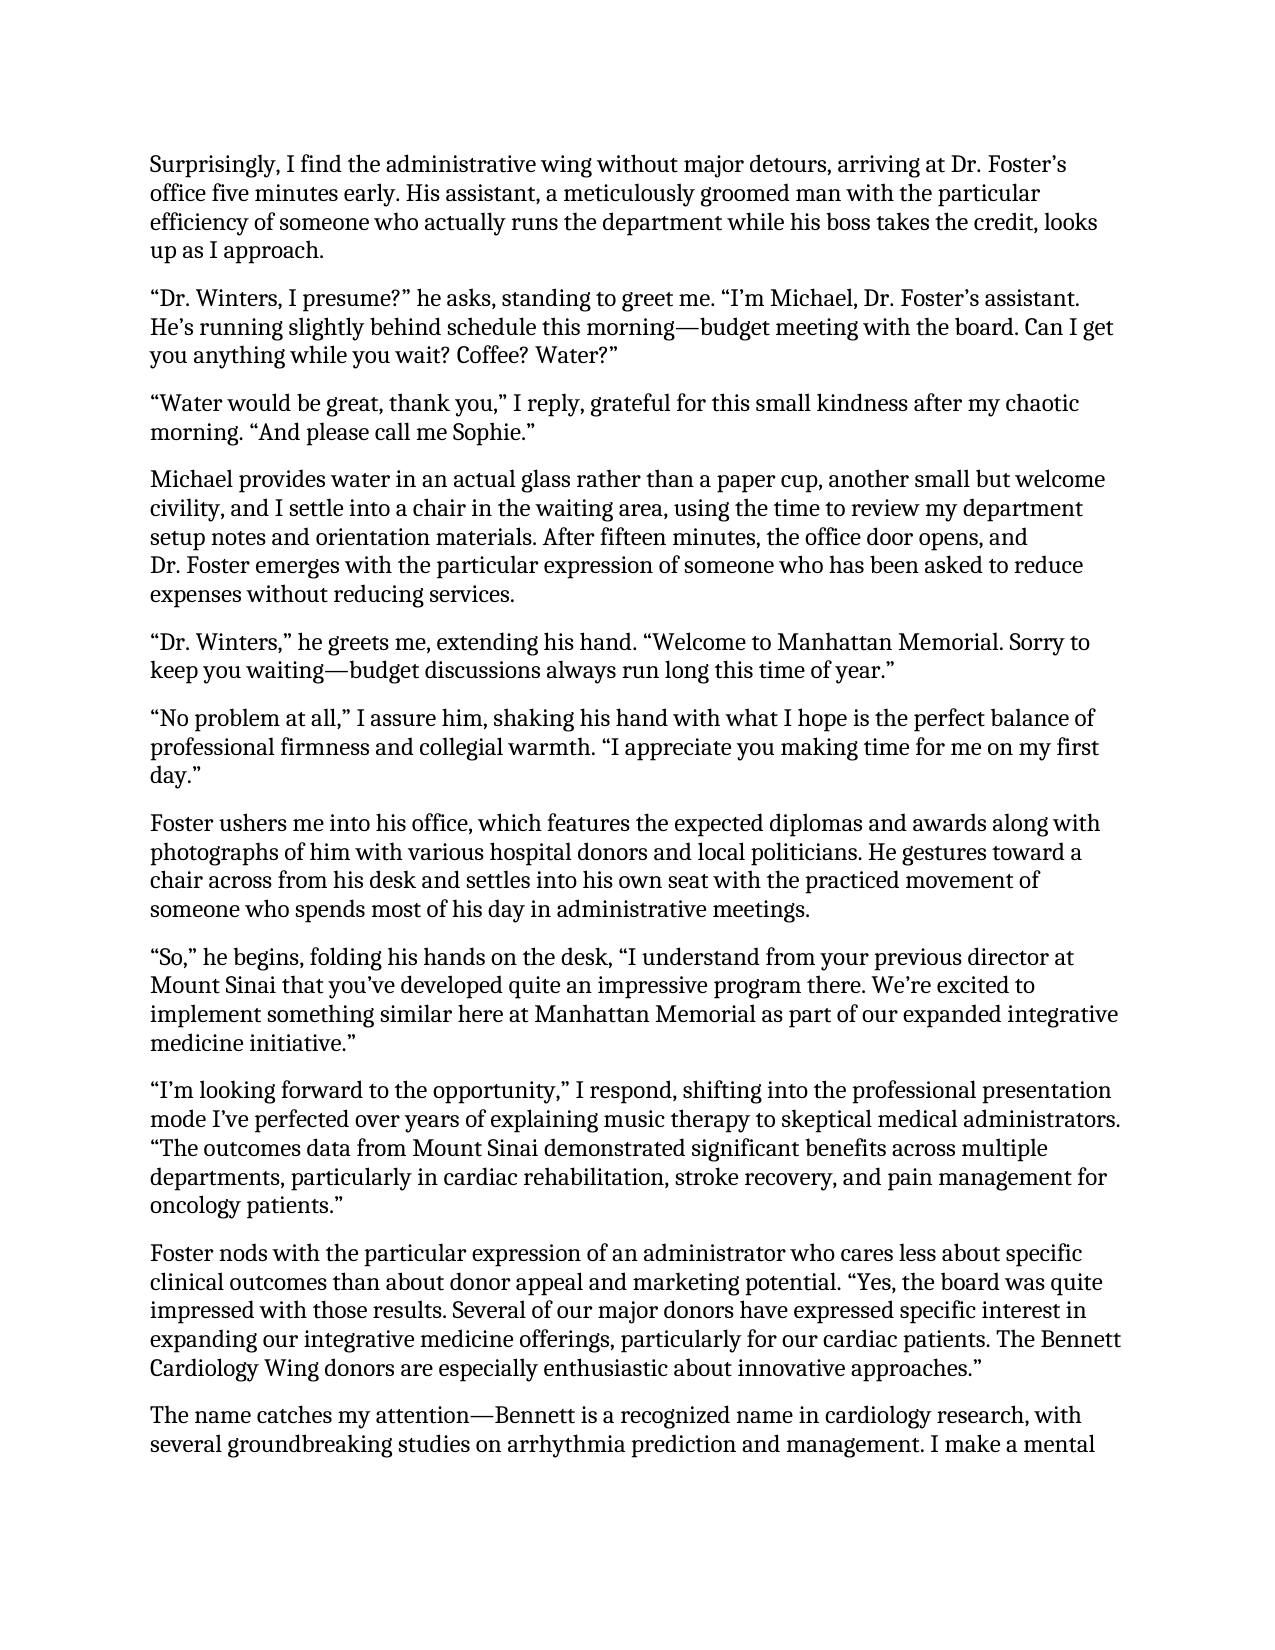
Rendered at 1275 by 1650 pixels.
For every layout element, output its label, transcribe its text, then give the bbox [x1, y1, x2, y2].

text “Water would be great, thank you,” I reply, grateful for this small kindness after my chaotic morning. “And please call me Sophie.” [150, 389, 1125, 446]
text “No problem at all,” I assure him, shaking his hand with what I hope is the perfect balance of professional firmness and collegial warmth. “I appreciate you making time for me on my first day.” [150, 704, 1125, 790]
text “Dr. Winters,” he greets me, extending his hand. “Welcome to Manhattan Memorial. Sorry to keep you waiting—budget discussions always run long this time of year.” [150, 627, 1125, 685]
text “I’m looking forward to the opportunity,” I respond, shifting into the professional presentation mode I’ve perfected over years of explaining music therapy to skeptical medical administrators. “The outcomes data from Mount Sinai demonstrated significant benefits across multiple departments, particularly in cardiac rehabilitation, stroke recovery, and pain management for oncology patients.” [150, 1076, 1125, 1220]
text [150, 1401, 1125, 1459]
text Foster nods with the particular expression of an administrator who cares less about specific clinical outcomes than about donor appeal and marketing potential. “Yes, the board was quite impressed with those results. Several of our major donors have expressed specific interest in expanding our integrative medicine offerings, particularly for our cardiac patients. The Bennett Cardiology Wing donors are especially enthusiastic about innovative approaches.” [150, 1239, 1125, 1382]
text Michael provides water in an actual glass rather than a paper cup, another small but welcome civility, and I settle into a chair in the waiting area, using the time to review my department setup notes and orientation materials. After fifteen minutes, the office door opens, and Dr. Foster emerges with the particular expression of someone who has been asked to reduce expenses without reducing services. [150, 465, 1125, 609]
text Surprisingly, I find the administrative wing without major detours, arriving at Dr. Foster’s office five minutes early. His assistant, a meticulously groomed man with the particular efficiency of someone who actually runs the department while his boss takes the credit, looks up as I approach. [150, 150, 1125, 265]
text “Dr. Winters, I presume?” he asks, standing to greet me. “I’m Michael, Dr. Foster’s assistant. He’s running slightly behind schedule this morning—budget meeting with the board. Can I get you anything while you wait? Coffee? Water?” [150, 284, 1125, 370]
text Foster ushers me into his office, which features the expected diplomas and awards along with photographs of him with various hospital donors and local politicians. He gestures toward a chair across from his desk and settles into his own seat with the practiced movement of someone who spends most of his day in administrative meetings. [150, 809, 1125, 924]
text “So,” he begins, folding his hands on the desk, “I understand from your previous director at Mount Sinai that you’ve developed quite an impressive program there. We’re excited to implement something similar here at Manhattan Memorial as part of our expanded integrative medicine initiative.” [150, 942, 1125, 1057]
